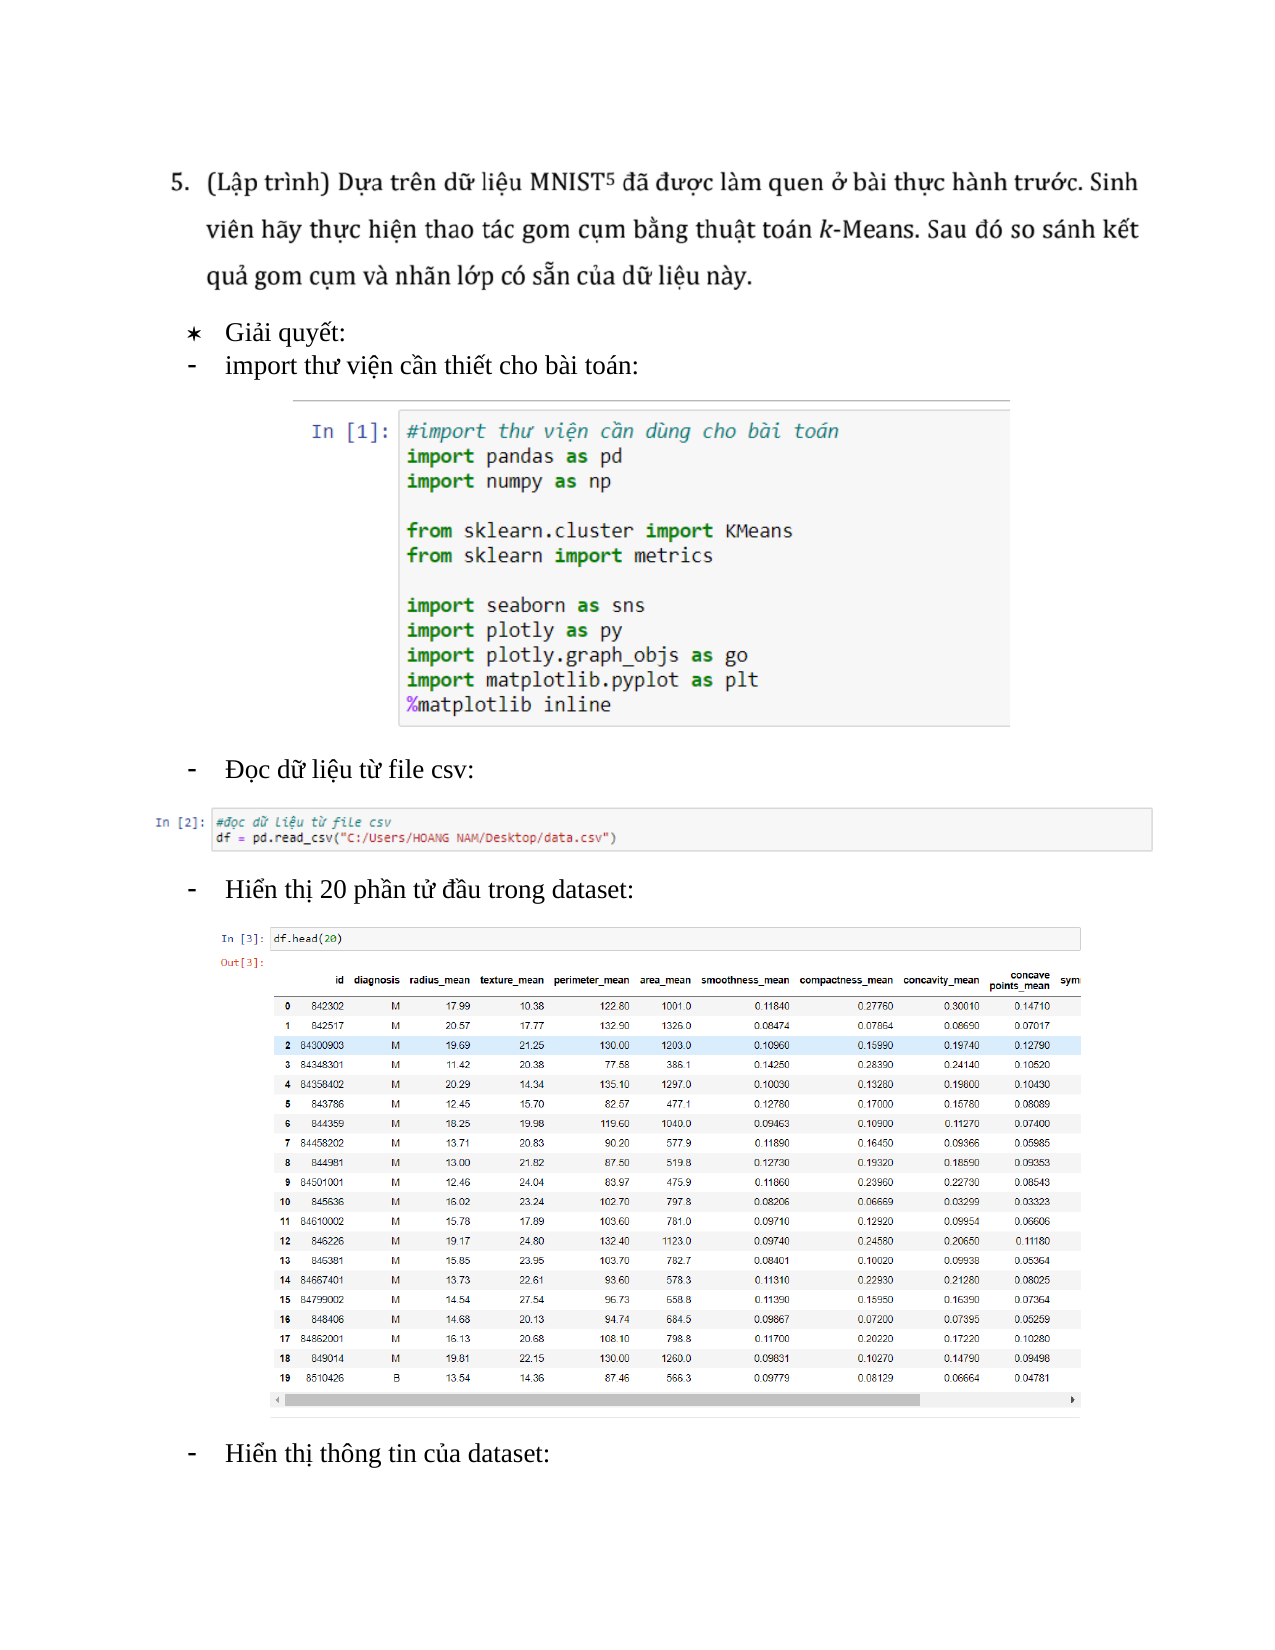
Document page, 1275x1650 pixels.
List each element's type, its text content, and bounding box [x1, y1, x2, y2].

picture [292, 399, 1011, 734]
list Hiển thị thông tin của dataset: [187, 1437, 1153, 1468]
picture [150, 803, 1154, 854]
picture [215, 923, 1089, 1418]
list Hiển thị 20 phần tử đầu trong dataset: [187, 873, 1153, 904]
list Giải quyết: [187, 316, 1153, 347]
list Đọc dữ liệu từ file csv: [187, 753, 1153, 784]
picture [150, 150, 1154, 297]
list import thư viện cần thiết cho bài toán: [187, 349, 1153, 381]
